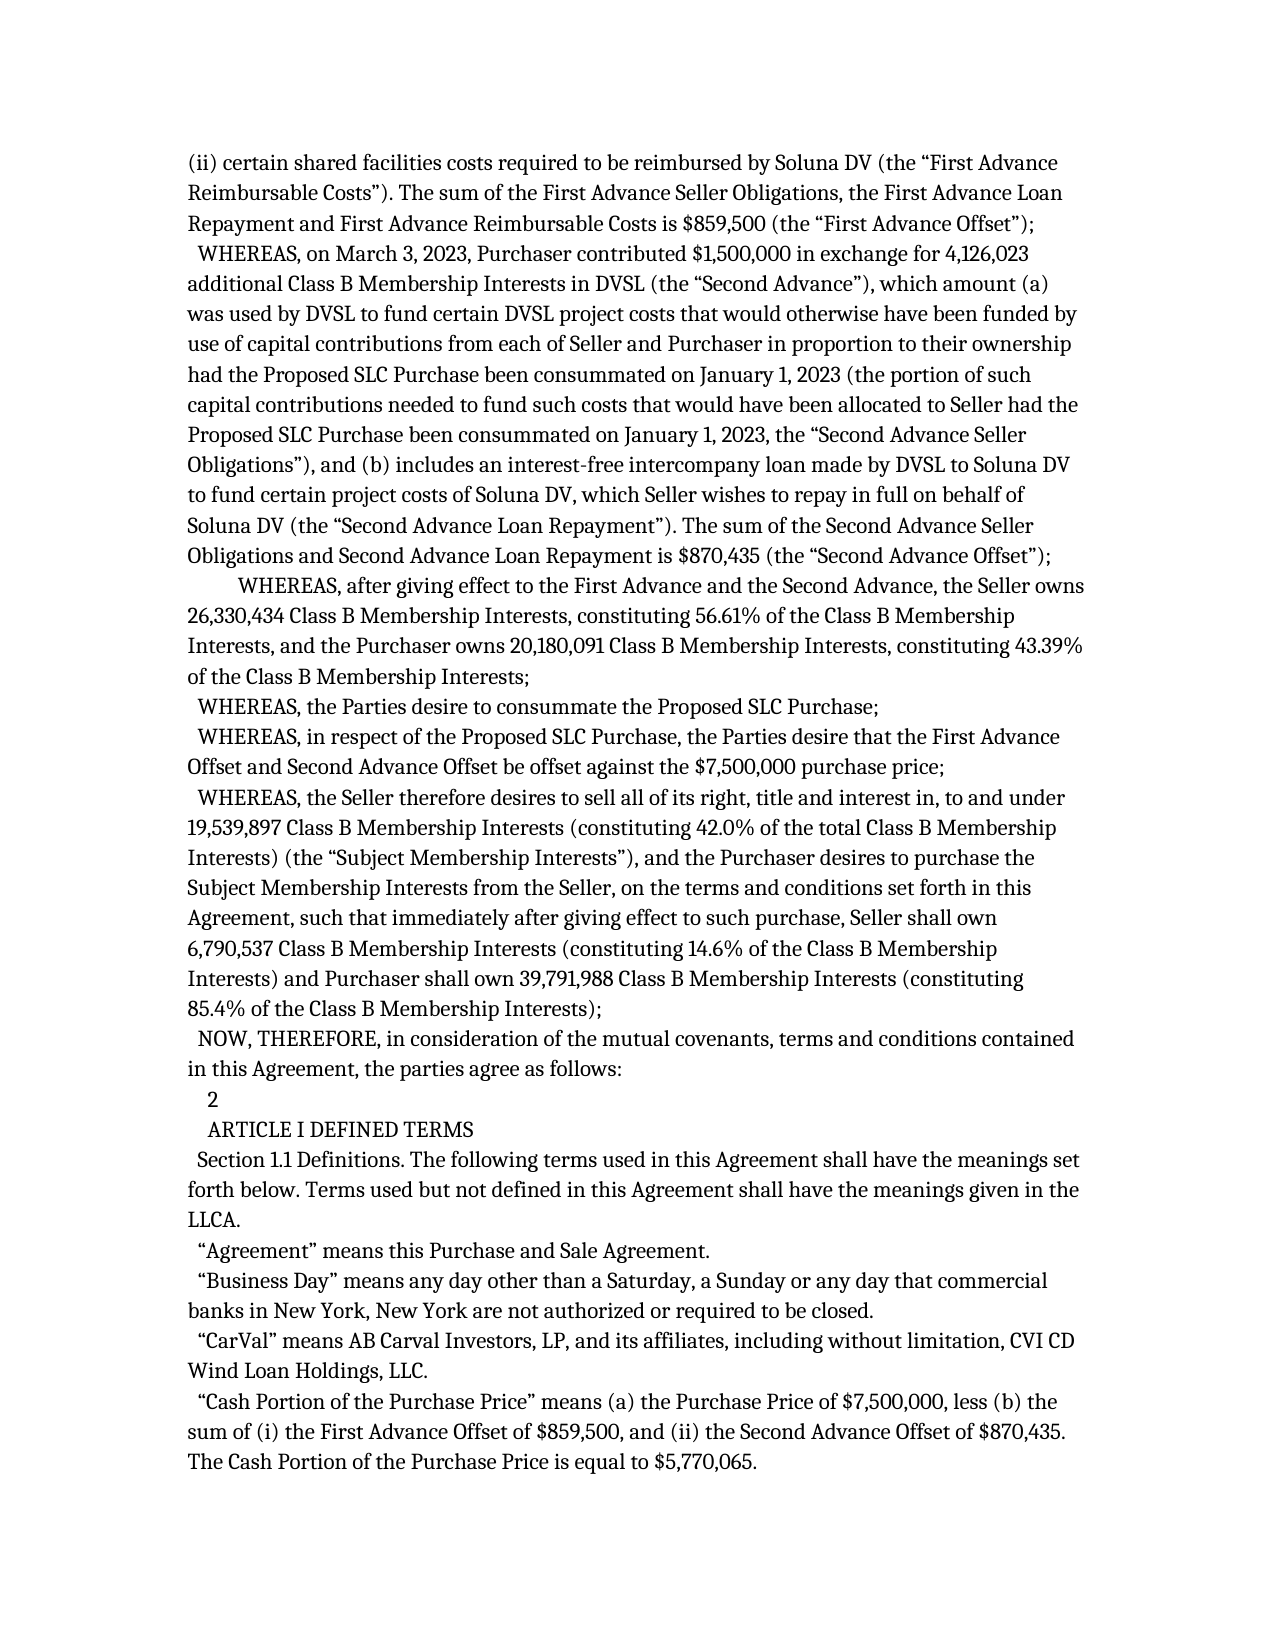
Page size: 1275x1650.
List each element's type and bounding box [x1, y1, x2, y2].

text [187, 150, 1087, 1475]
